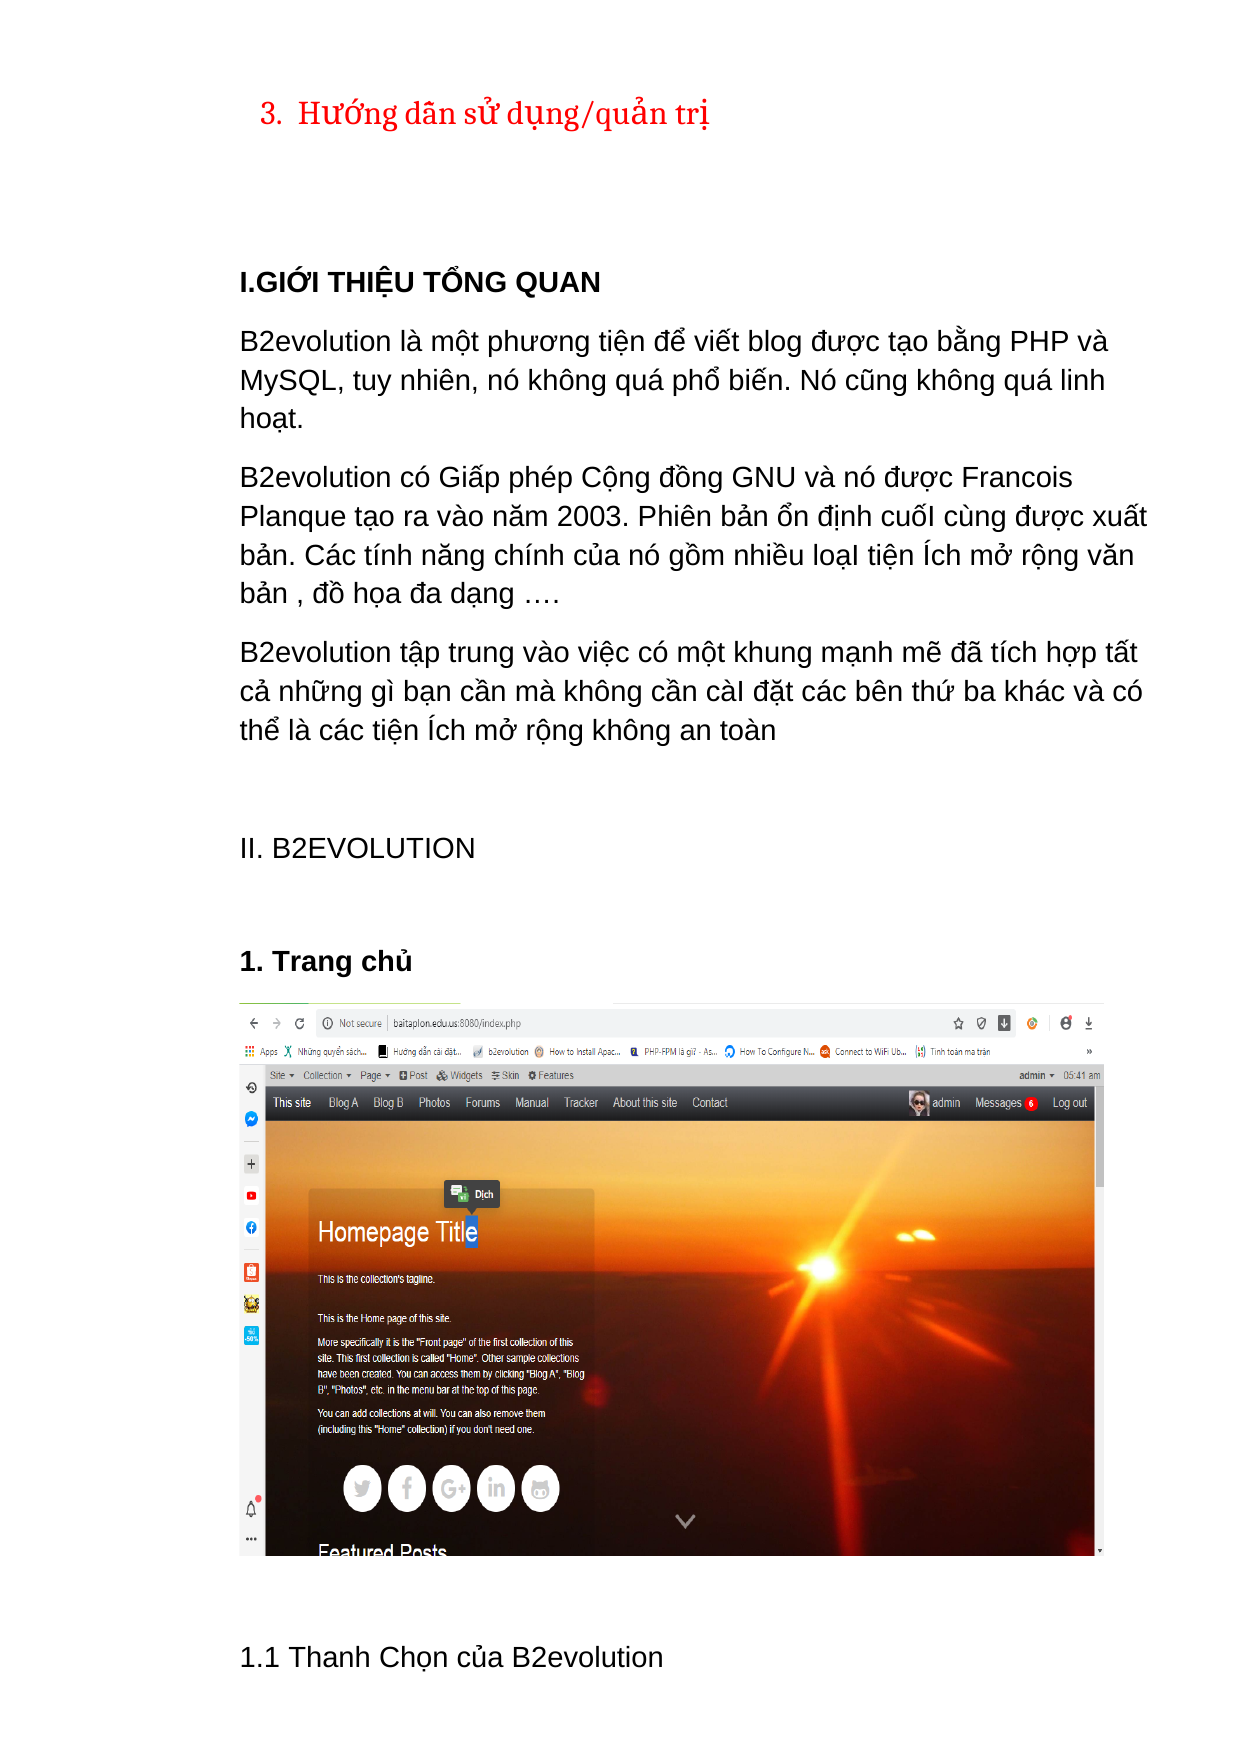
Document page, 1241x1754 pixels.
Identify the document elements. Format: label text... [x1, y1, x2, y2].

text B2evolution là một phương tiện để viết blog được tạo bằng PHP và MySQL, tuy nhiên, nó không quá phổ biến. Nó cũng không quá linh hoạt. [239, 324, 1152, 435]
text B2evolution có Giấp phép Cộng đồng GNU và nó được Francois Planque tạo ra vào năm 2003. Phiên bản ổn định cuốI cùng được xuất bản. Các tính năng chính của nó gồm nhiều loạI tiện Ích mở rộng văn bản , đồ họa đa dạng …. [239, 461, 1152, 610]
list Hướng dẫn sử dụng/quản trị [260, 94, 1152, 133]
list Thanh Chọn của B2evolution [239, 1640, 1152, 1674]
list Trang chủ [239, 944, 1152, 977]
text II. B2EVOLUTION [239, 831, 1152, 865]
text I.GIỚI THIỆU TỔNG QUAN [239, 265, 1152, 298]
picture [239, 1003, 1104, 1556]
text B2evolution tập trung vào việc có một khung mạnh mẽ đã tích hợp tất cả những gì bạn cần mà không cần càI đặt các bên thứ ba khác và có thể là các tiện Ích mở rộng không an toàn [239, 636, 1152, 746]
